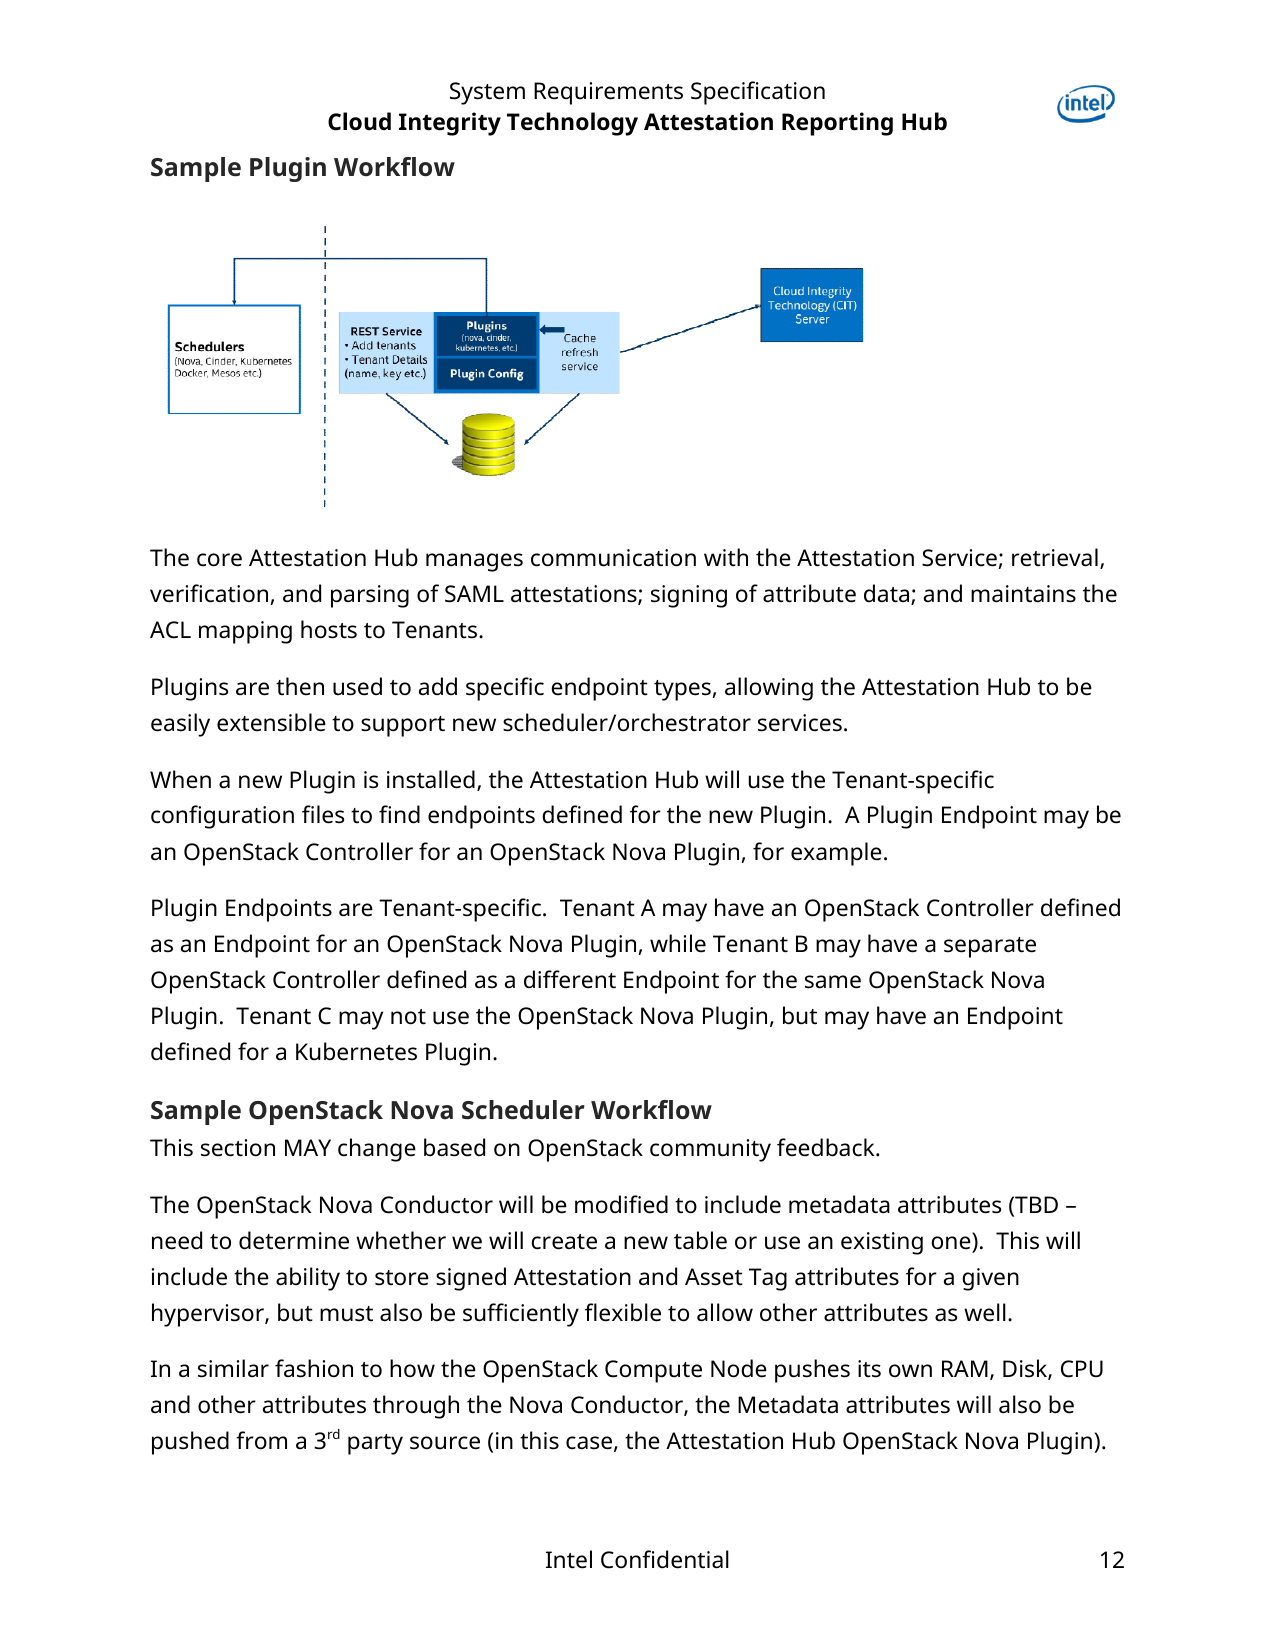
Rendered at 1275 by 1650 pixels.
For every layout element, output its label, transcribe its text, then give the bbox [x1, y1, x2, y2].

picture [150, 189, 872, 517]
text The OpenStack Nova Conductor will be modified to include metadata attributes (TBD – need to determine whether we will create a new table or use an existing one). This will include the ability to store signed Attestation and Asset Tag attributes for a given hypervisor, but must also be sufficiently flexible to allow other attributes as well. [150, 1189, 1125, 1328]
text In a similar fashion to how the OpenStack Compute Node pushes its own RAM, Disk, CPU and other attributes through the Nova Conductor, the Metadata attributes will also be pushed from a 3rd party source (in this case, the Attestation Hub OpenStack Nova Plugin). [150, 1353, 1125, 1456]
subtitle Sample Plugin Workflow [150, 150, 1125, 184]
text Plugins are then used to add specific endpoint types, allowing the Attestation Hub to be easily extensible to support new scheduler/orchestrator services. [150, 671, 1125, 738]
picture [1045, 73, 1125, 134]
text Plugin Endpoints are Tenant-specific. Tenant A may have an OpenStack Controller defined as an Endpoint for an OpenStack Nova Plugin, while Tenant B may have a separate OpenStack Controller defined as a different Endpoint for the same OpenStack Nova Plugin. Tenant C may not use the OpenStack Nova Plugin, but may have an Endpoint defined for a Kubernetes Plugin. [150, 892, 1125, 1067]
text This section MAY change based on OpenStack community feedback. [150, 1132, 1125, 1163]
text When a new Plugin is installed, the Attestation Hub will use the Tenant-specific configuration files to find endpoints defined for the new Plugin. A Plugin Endpoint may be an OpenStack Controller for an OpenStack Nova Plugin, for example. [150, 763, 1125, 867]
text The core Attestation Hub manages communication with the Attestation Service; retrieval, verification, and parsing of SAML attestations; signing of attribute data; and maintains the ACL mapping hosts to Tenants. [150, 542, 1125, 645]
subtitle Sample OpenStack Nova Scheduler Workflow [150, 1093, 1125, 1127]
